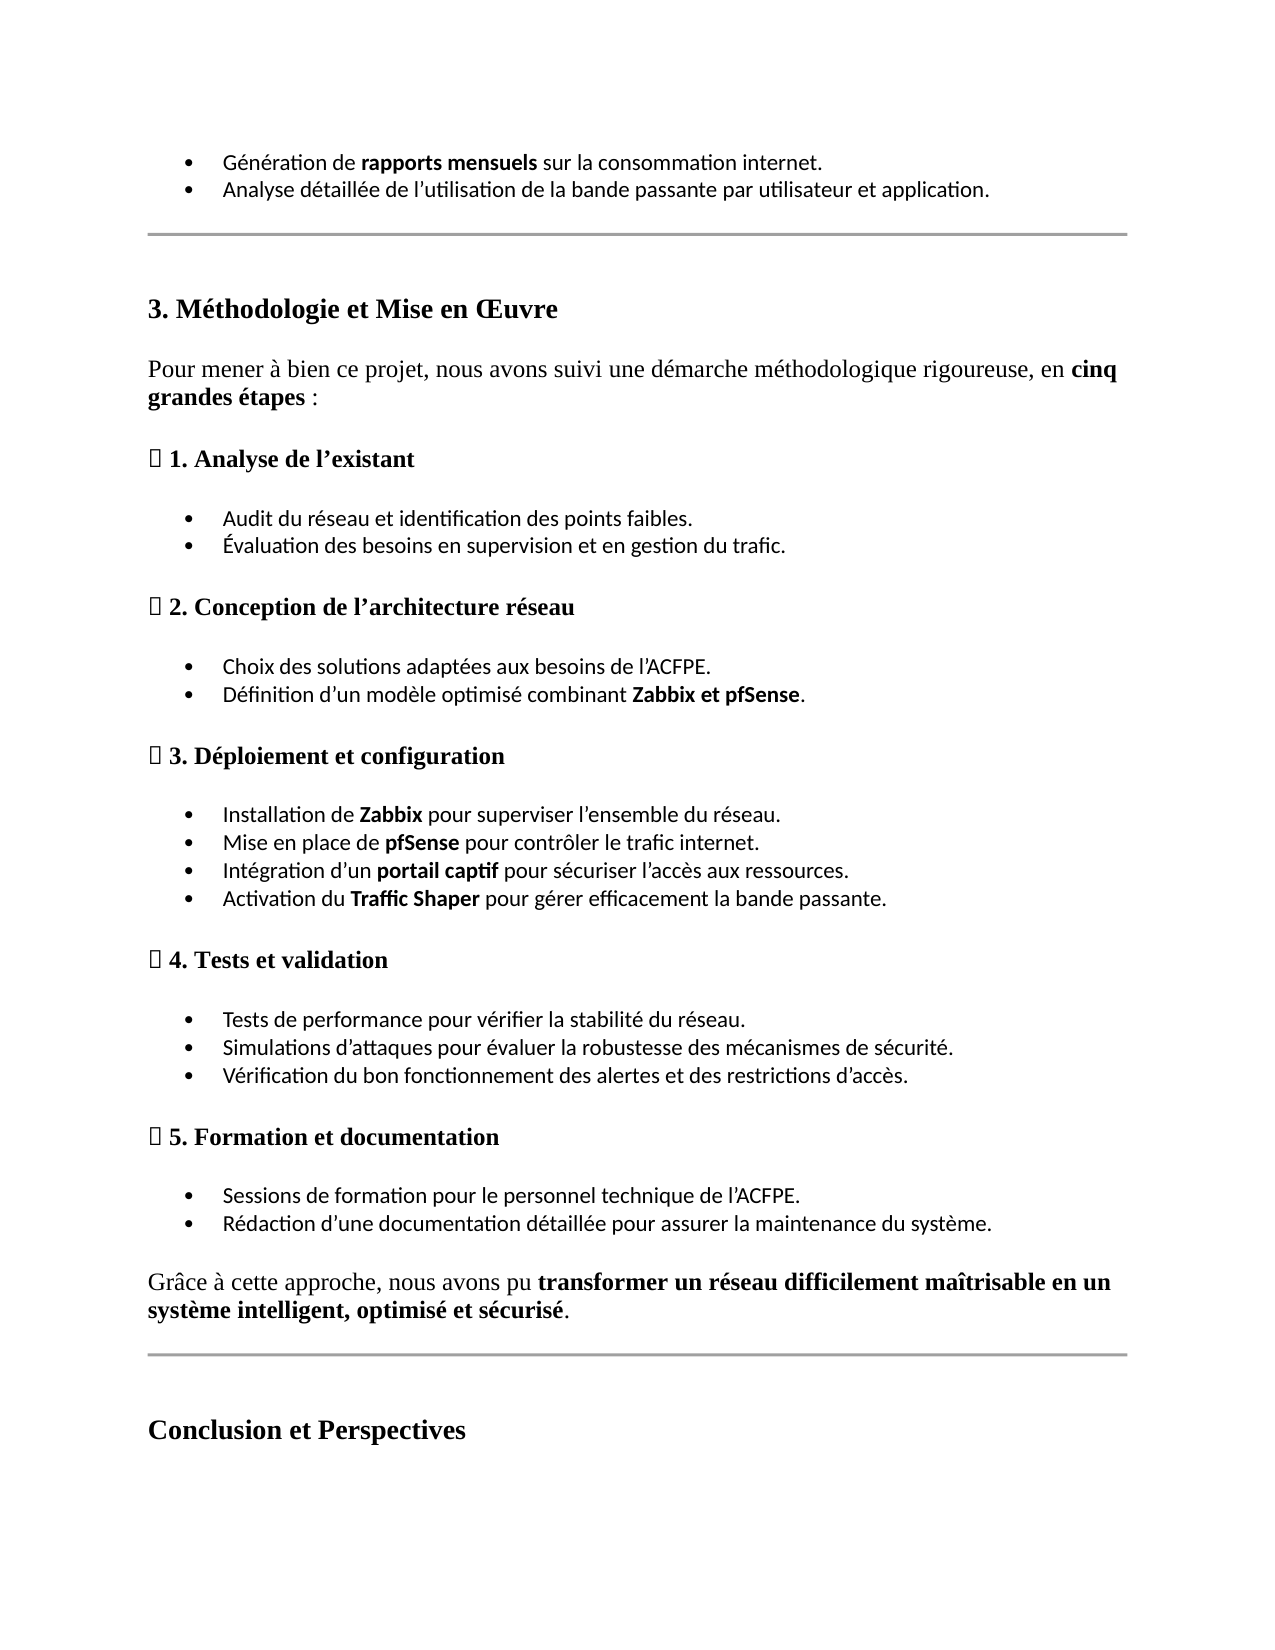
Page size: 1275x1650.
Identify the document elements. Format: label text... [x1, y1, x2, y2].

subtitle 3. Méthodologie et Mise en Œuvre [148, 292, 1127, 324]
list Rédaction d’une documentation détaillée pour assurer la maintenance du système. [185, 1209, 1127, 1237]
list Audit du réseau et identification des points faibles. [185, 504, 1127, 532]
list Analyse détaillée de l’utilisation de la bande passante par utilisateur et application. [185, 176, 1127, 204]
subtitle Conclusion et Perspectives [148, 1413, 1127, 1445]
list Intégration d’un portail captif pour sécuriser l’accès aux ressources. [185, 857, 1127, 884]
text ✅ 1. Analyse de l’existant [148, 440, 1127, 474]
list Installation de Zabbix pour superviser l’ensemble du réseau. [185, 801, 1127, 828]
list Choix des solutions adaptées aux besoins de l’ACFPE. [185, 652, 1127, 680]
text ✅ 5. Formation et documentation [148, 1118, 1127, 1152]
list Sessions de formation pour le personnel technique de l’ACFPE. [185, 1181, 1127, 1209]
text ✅ 4. Tests et validation [148, 942, 1127, 976]
text ✅ 3. Déploiement et configuration [148, 737, 1127, 771]
list Simulations d’attaques pour évaluer la robustesse des mécanismes de sécurité. [185, 1033, 1127, 1061]
list Génération de rapports mensuels sur la consommation internet. [185, 148, 1127, 176]
list Vérification du bon fonctionnement des alertes et des restrictions d’accès. [185, 1061, 1127, 1089]
text Grâce à cette approche, nous avons pu transformer un réseau difficilement maîtrisable en un système intelligent, optimisé et sécurisé. [148, 1267, 1127, 1324]
text ✅ 2. Conception de l’architecture réseau [148, 589, 1127, 623]
list Évaluation des besoins en supervision et en gestion du trafic. [185, 532, 1127, 560]
text Pour mener à bien ce projet, nous avons suivi une démarche méthodologique rigoureuse, en cinq grandes étapes : [148, 354, 1127, 411]
list Activation du Traffic Shaper pour gérer efficacement la bande passante. [185, 884, 1127, 913]
list Mise en place de pfSense pour contrôler le trafic internet. [185, 828, 1127, 857]
list Tests de performance pour vérifier la stabilité du réseau. [185, 1005, 1127, 1033]
list Définition d’un modèle optimisé combinant Zabbix et pfSense. [185, 680, 1127, 708]
